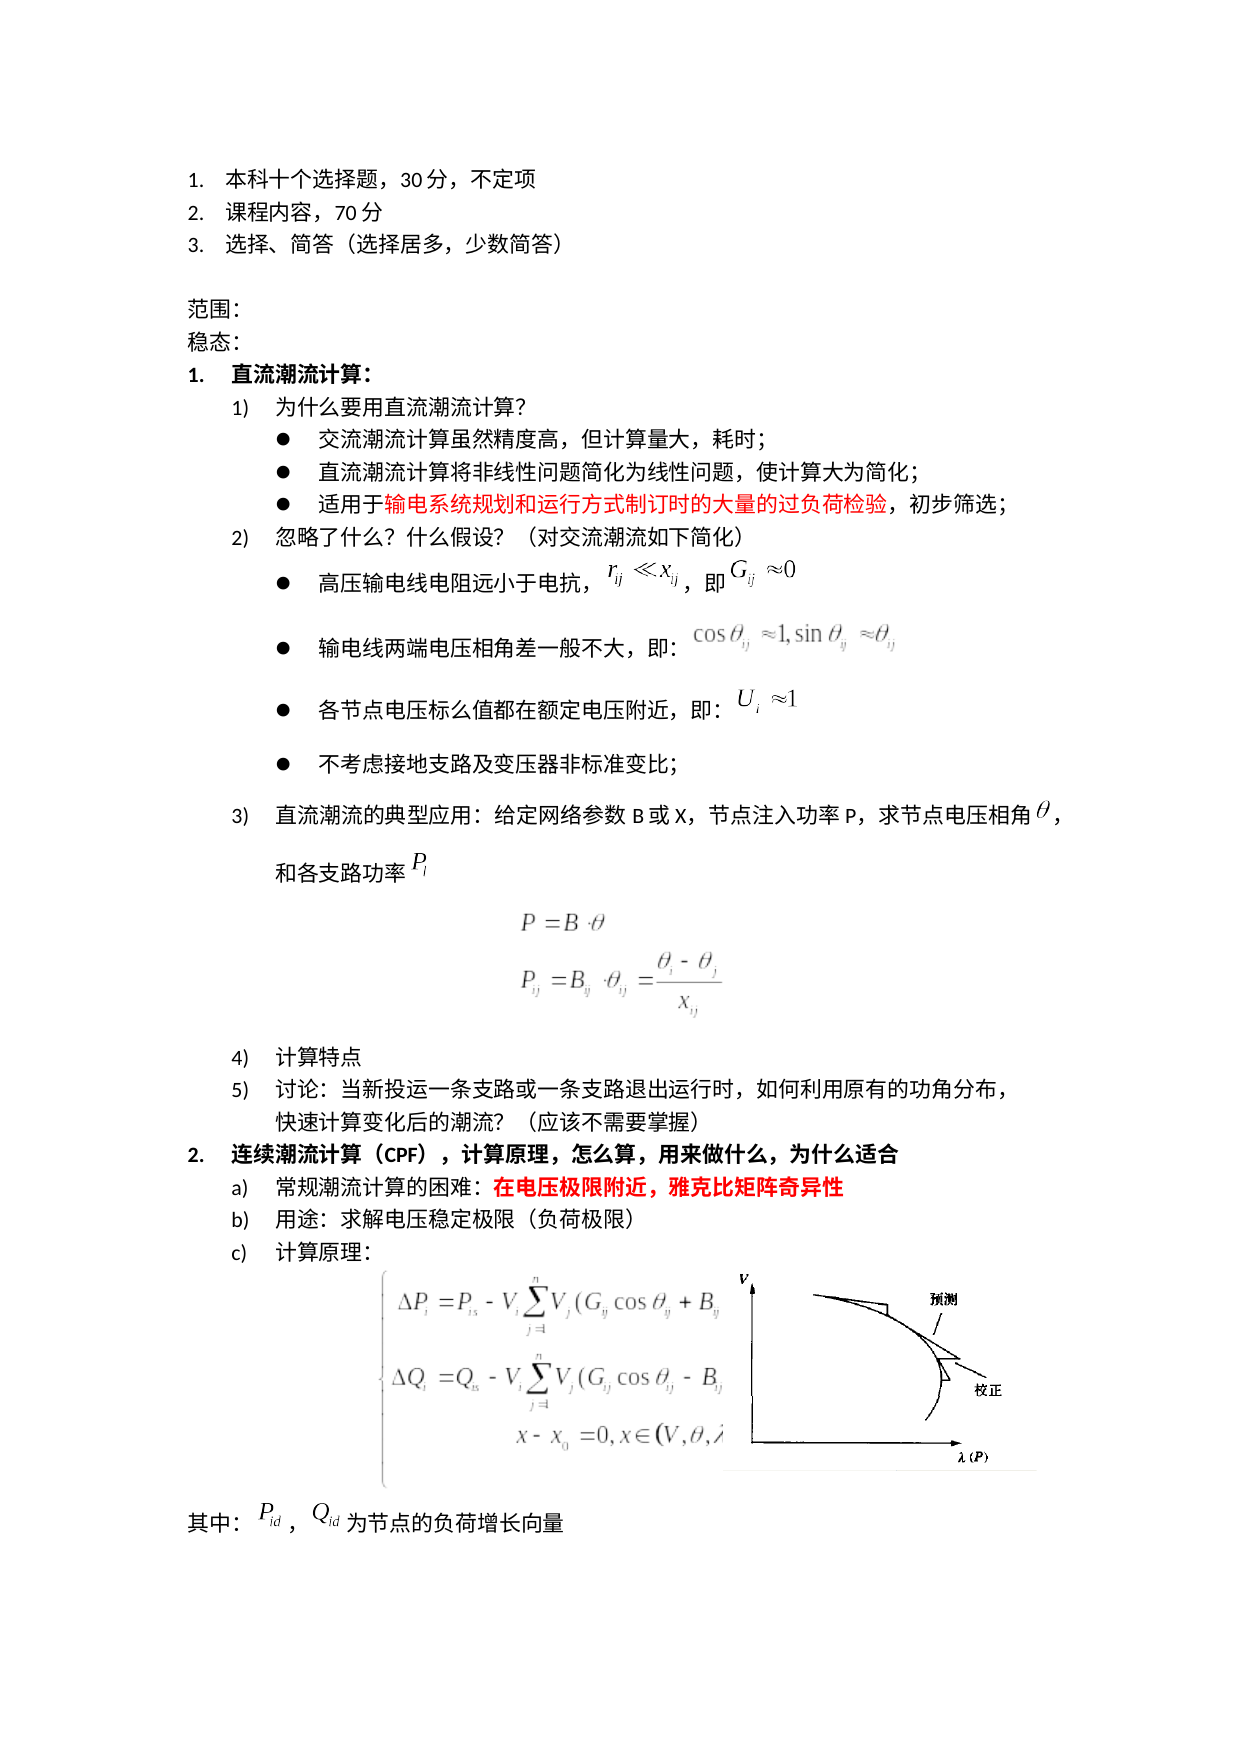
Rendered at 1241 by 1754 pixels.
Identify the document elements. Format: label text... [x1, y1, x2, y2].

list 本科十个选择题，30分，不定项 [187, 162, 1053, 194]
list 计算特点 [231, 1039, 1053, 1072]
text 稳态： [187, 324, 1053, 357]
list 不考虑接地支路及变压器非标准变比； [275, 747, 1053, 779]
list 为什么要用直流潮流计算？ [231, 389, 1053, 422]
text 范围： [187, 292, 1053, 324]
list 计算原理： [231, 1234, 1053, 1267]
list 直流潮流计算： [187, 357, 1053, 389]
list 选择、简答（选择居多，少数简答） [187, 227, 1053, 259]
list 输电线两端电压相角差一般不大，即： [275, 617, 1053, 682]
list 各节点电压标么值都在额定电压附近，即： [275, 682, 1053, 747]
list 忽略了什么？什么假设？（对交流潮流如下简化） [231, 519, 1053, 552]
list 直流潮流计算将非线性问题简化为线性问题，使计算大为简化； [275, 454, 1053, 487]
list 直流潮流的典型应用：给定网络参数B或X，节点注入功率P，求节点电压相角，和各支路功率 [231, 779, 1053, 909]
list 高压输电线电阻远小于电抗，，即 [275, 552, 1053, 617]
list 连续潮流计算（CPF），计算原理，怎么算，用来做什么，为什么适合 [187, 1137, 1053, 1169]
picture [723, 1264, 1037, 1471]
list 常规潮流计算的困难：在电压极限附近，雅克比矩阵奇异性 [231, 1169, 1053, 1202]
list 用途：求解电压稳定极限（负荷极限） [231, 1202, 1053, 1234]
text 其中：，为节点的负荷增长向量 [187, 1494, 1053, 1559]
list 讨论：当新投运一条支路或一条支路退出运行时，如何利用原有的功角分布， 快速计算变化后的潮流？（应该不需要掌握） [231, 1072, 1053, 1137]
list 交流潮流计算虽然精度高，但计算量大，耗时； [275, 422, 1053, 454]
list 适用于输电系统规划和运行方式制订时的大量的过负荷检验，初步筛选； [275, 487, 1053, 519]
list 课程内容，70分 [187, 194, 1053, 227]
